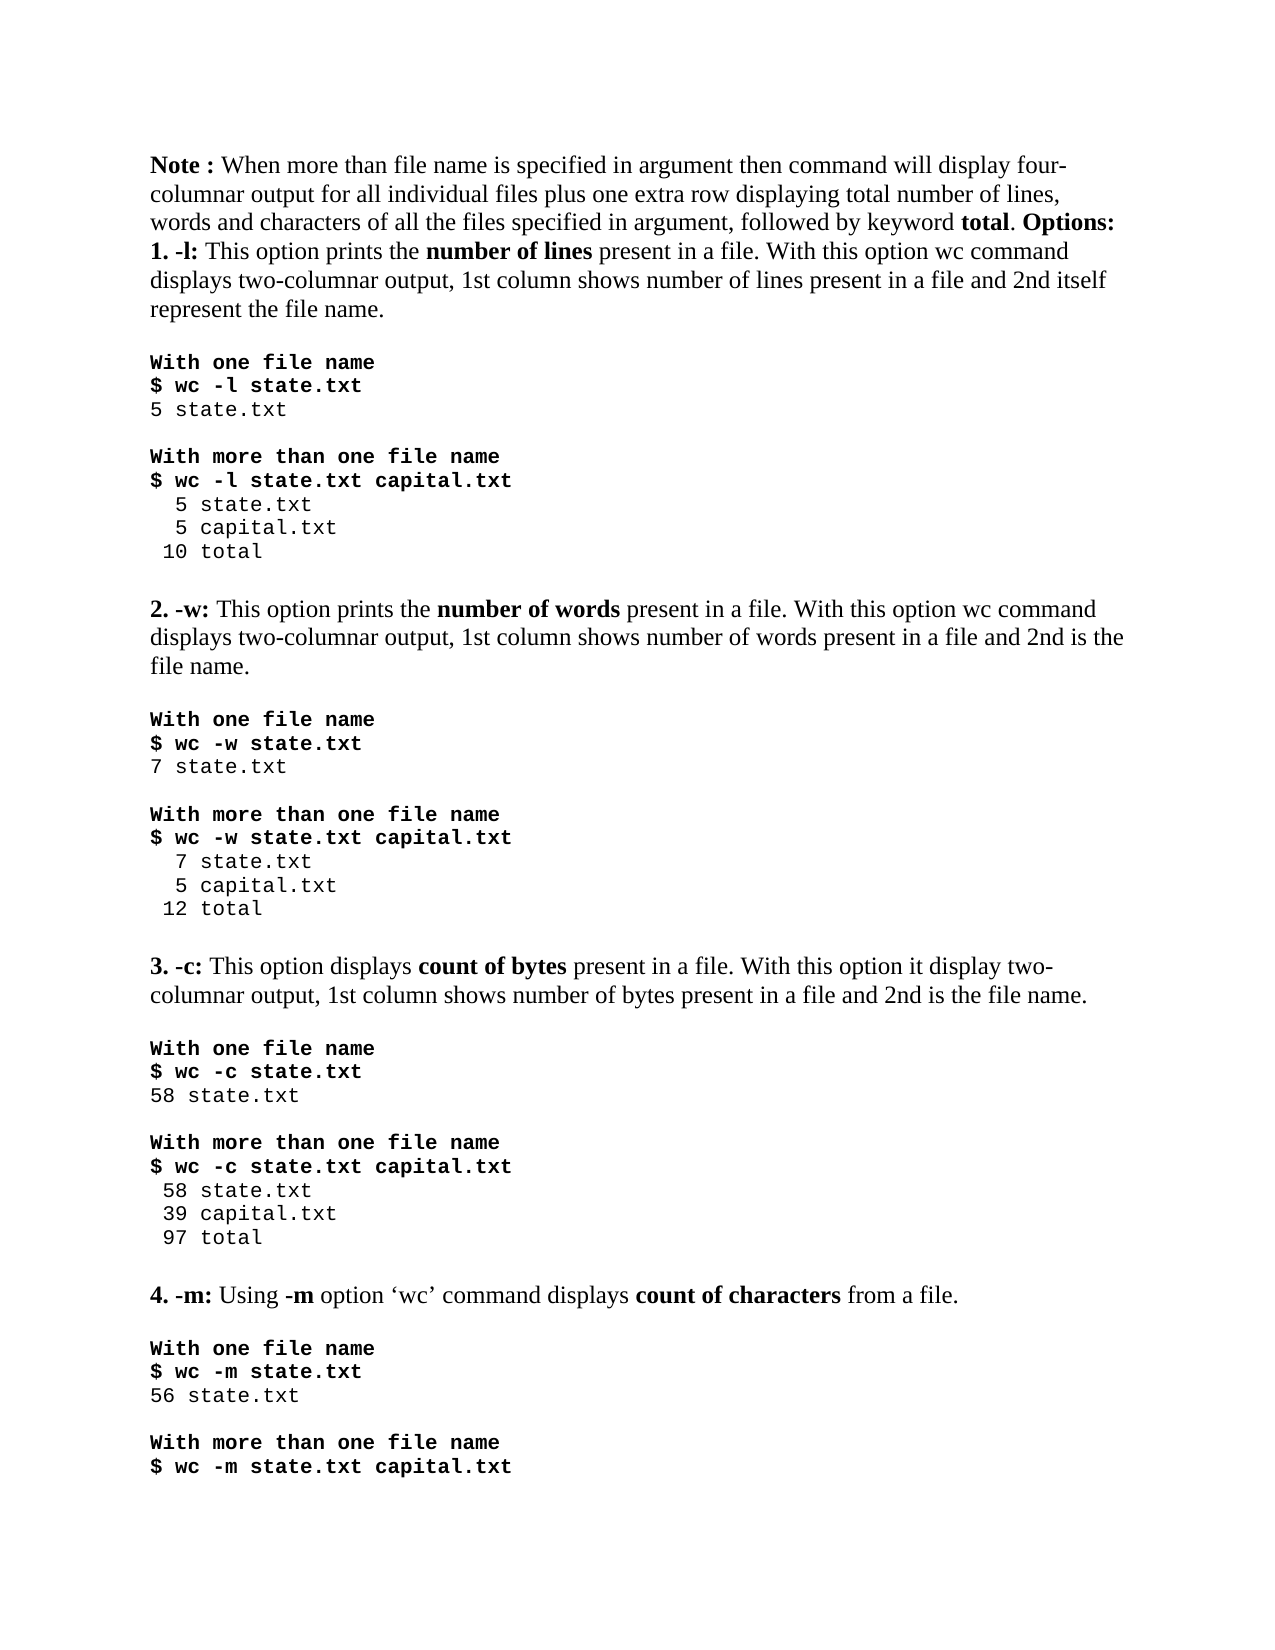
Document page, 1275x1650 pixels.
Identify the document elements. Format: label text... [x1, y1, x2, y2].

text $ wc -c state.txt [150, 1061, 1125, 1085]
text 58 state.txt [150, 1085, 1125, 1109]
text With more than one file name [150, 1432, 1125, 1456]
text $ wc -w state.txt capital.txt [150, 827, 1125, 851]
text $ wc -w state.txt [150, 733, 1125, 756]
text Note : When more than file name is specified in argument then command will display four-columnar output for all individual files plus one extra row displaying total number of lines, words and characters of all the files specified in argument, followed by keyword total. Options: 1. -l: This option prints the number of lines present in a file. With this option wc command displays two-columnar output, 1st column shows number of lines present in a file and 2nd itself represent the file name. [150, 150, 1125, 322]
text $ wc -m state.txt capital.txt [150, 1456, 1125, 1479]
text 5 capital.txt [150, 517, 1125, 541]
text 58 state.txt [150, 1179, 1125, 1203]
text With one file name [150, 352, 1125, 375]
text With one file name [150, 709, 1125, 733]
text With more than one file name [150, 446, 1125, 470]
text With one file name [150, 1338, 1125, 1361]
text 3. -c: This option displays count of bytes present in a file. With this option it display two-columnar output, 1st column shows number of bytes present in a file and 2nd is the file name. [150, 951, 1125, 1008]
text 39 capital.txt [150, 1203, 1125, 1227]
text 7 state.txt [150, 756, 1125, 780]
text $ wc -l state.txt [150, 375, 1125, 399]
text 4. -m: Using -m option ‘wc’ command displays count of characters from a file. [150, 1280, 1125, 1308]
text $ wc -l state.txt capital.txt [150, 470, 1125, 493]
text 5 state.txt [150, 399, 1125, 423]
text 97 total [150, 1227, 1125, 1251]
text With more than one file name [150, 1132, 1125, 1156]
text $ wc -m state.txt [150, 1361, 1125, 1385]
text 5 capital.txt [150, 874, 1125, 898]
text $ wc -c state.txt capital.txt [150, 1156, 1125, 1179]
text 7 state.txt [150, 851, 1125, 874]
text 2. -w: This option prints the number of words present in a file. With this option wc command displays two-columnar output, 1st column shows number of words present in a file and 2nd is the file name. [150, 594, 1125, 680]
text With one file name [150, 1038, 1125, 1061]
text 10 total [150, 541, 1125, 564]
text 56 state.txt [150, 1385, 1125, 1408]
text 12 total [150, 898, 1125, 922]
text With more than one file name [150, 804, 1125, 827]
text 5 state.txt [150, 493, 1125, 517]
